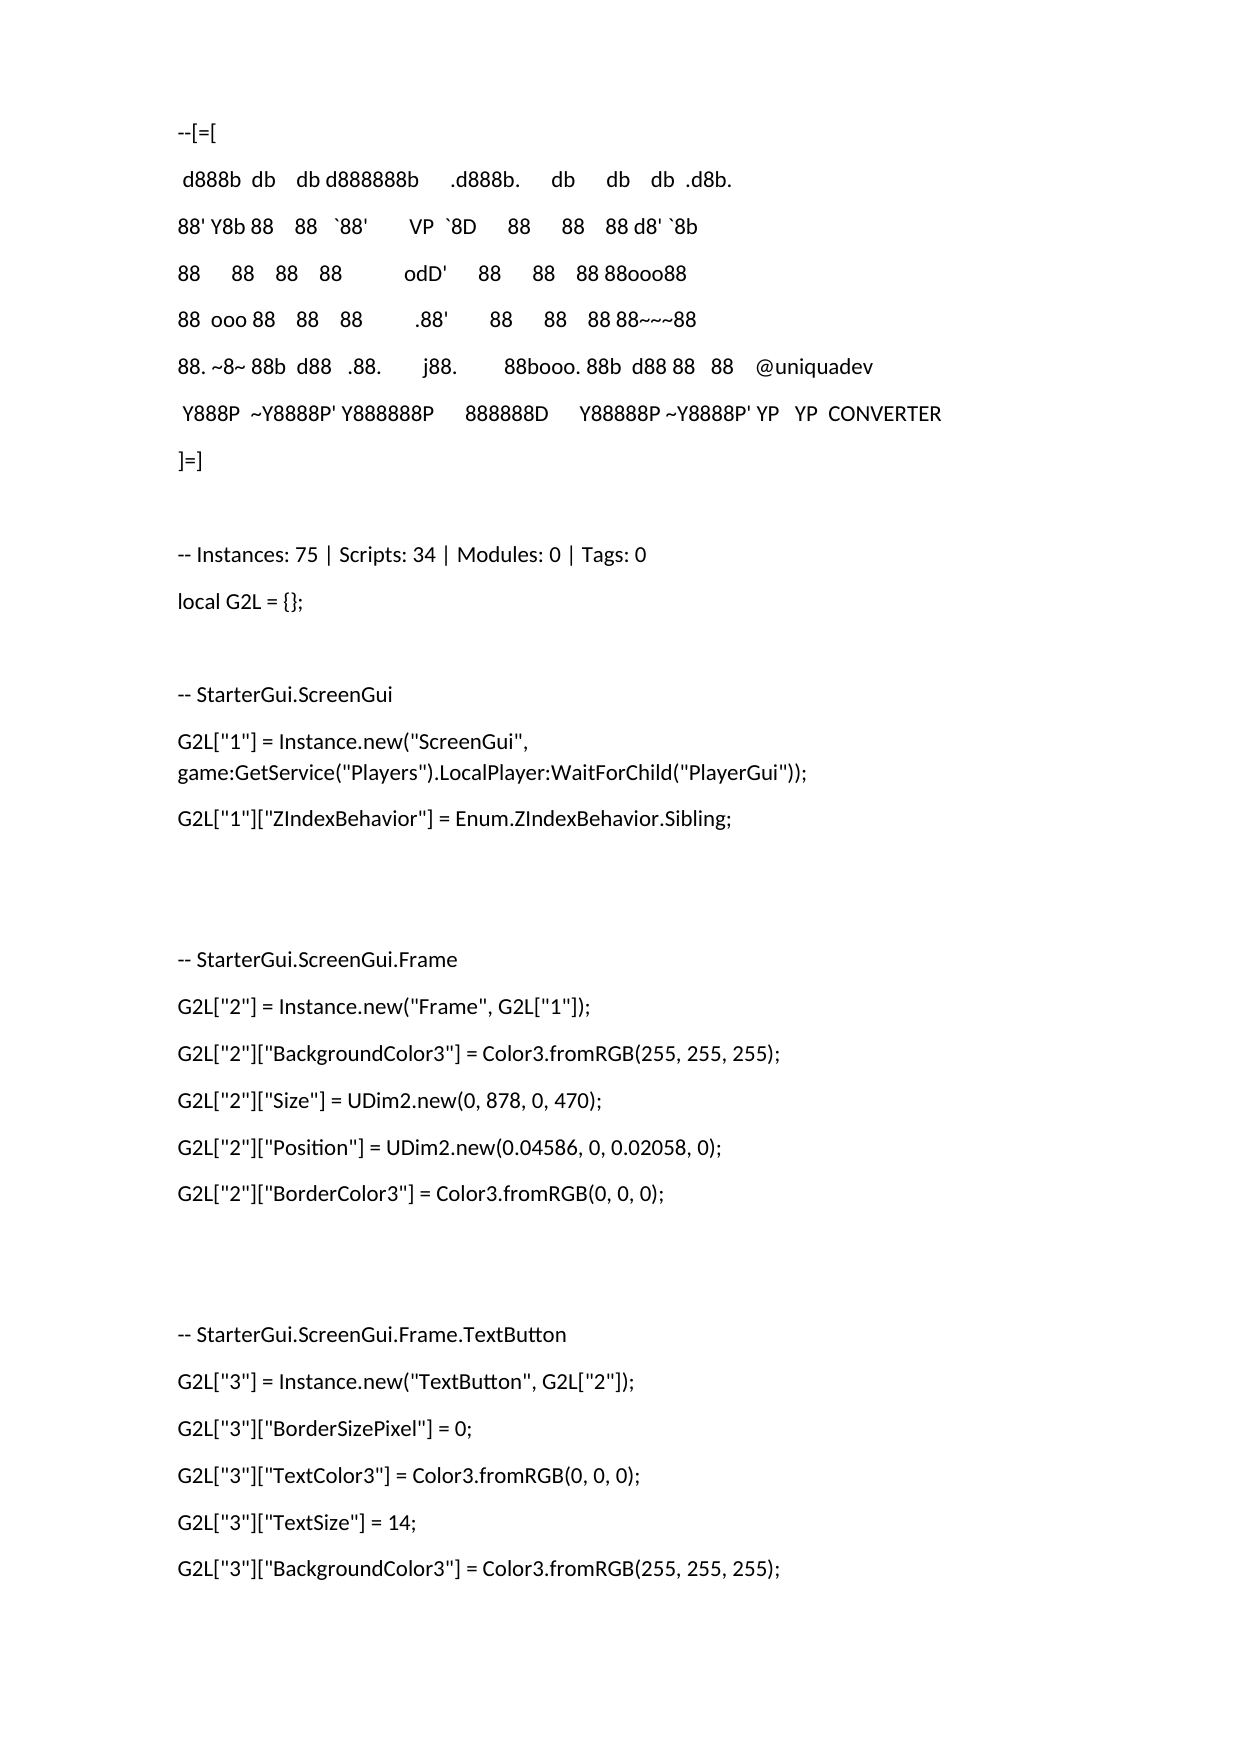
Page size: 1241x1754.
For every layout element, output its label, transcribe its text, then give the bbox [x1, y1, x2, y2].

text 88' Y8b 88 88 `88' VP `8D 88 88 88 d8' `8b [177, 212, 1152, 240]
text local G2L = {}; [177, 587, 1152, 615]
text --[=[ [177, 118, 1152, 146]
text Y888P ~Y8888P' Y888888P 888888D Y88888P ~Y8888P' YP YP CONVERTER [177, 399, 1152, 427]
text G2L["3"]["BorderSizePixel"] = 0; [177, 1414, 1152, 1442]
text ]=] [177, 446, 1152, 474]
text 88. ~8~ 88b d88 .88. j88. 88booo. 88b d88 88 88 @uniquadev [177, 352, 1152, 381]
text G2L["1"]["ZIndexBehavior"] = Enum.ZIndexBehavior.Sibling; [177, 804, 1152, 833]
text 88 ooo 88 88 88 .88' 88 88 88 88~~~88 [177, 306, 1152, 334]
text G2L["2"]["Size"] = UDim2.new(0, 878, 0, 470); [177, 1086, 1152, 1114]
text G2L["3"]["TextColor3"] = Color3.fromRGB(0, 0, 0); [177, 1461, 1152, 1489]
text G2L["2"]["BackgroundColor3"] = Color3.fromRGB(255, 255, 255); [177, 1039, 1152, 1067]
text G2L["3"] = Instance.new("TextButton", G2L["2"]); [177, 1367, 1152, 1395]
text d888b db db d888888b .d888b. db db db .d8b. [177, 165, 1152, 193]
text G2L["2"]["Position"] = UDim2.new(0.04586, 0, 0.02058, 0); [177, 1133, 1152, 1161]
text G2L["3"]["BackgroundColor3"] = Color3.fromRGB(255, 255, 255); [177, 1554, 1152, 1583]
text G2L["1"] = Instance.new("ScreenGui", game:GetService("Players").LocalPlayer:WaitForChild("PlayerGui")); [177, 727, 1152, 786]
text G2L["2"] = Instance.new("Frame", G2L["1"]); [177, 992, 1152, 1020]
text -- StarterGui.ScreenGui.Frame [177, 945, 1152, 973]
text G2L["3"]["TextSize"] = 14; [177, 1508, 1152, 1536]
text G2L["2"]["BorderColor3"] = Color3.fromRGB(0, 0, 0); [177, 1179, 1152, 1208]
text -- Instances: 75 | Scripts: 34 | Modules: 0 | Tags: 0 [177, 540, 1152, 568]
text -- StarterGui.ScreenGui.Frame.TextButton [177, 1320, 1152, 1348]
text 88 88 88 88 odD' 88 88 88 88ooo88 [177, 259, 1152, 287]
text -- StarterGui.ScreenGui [177, 681, 1152, 709]
